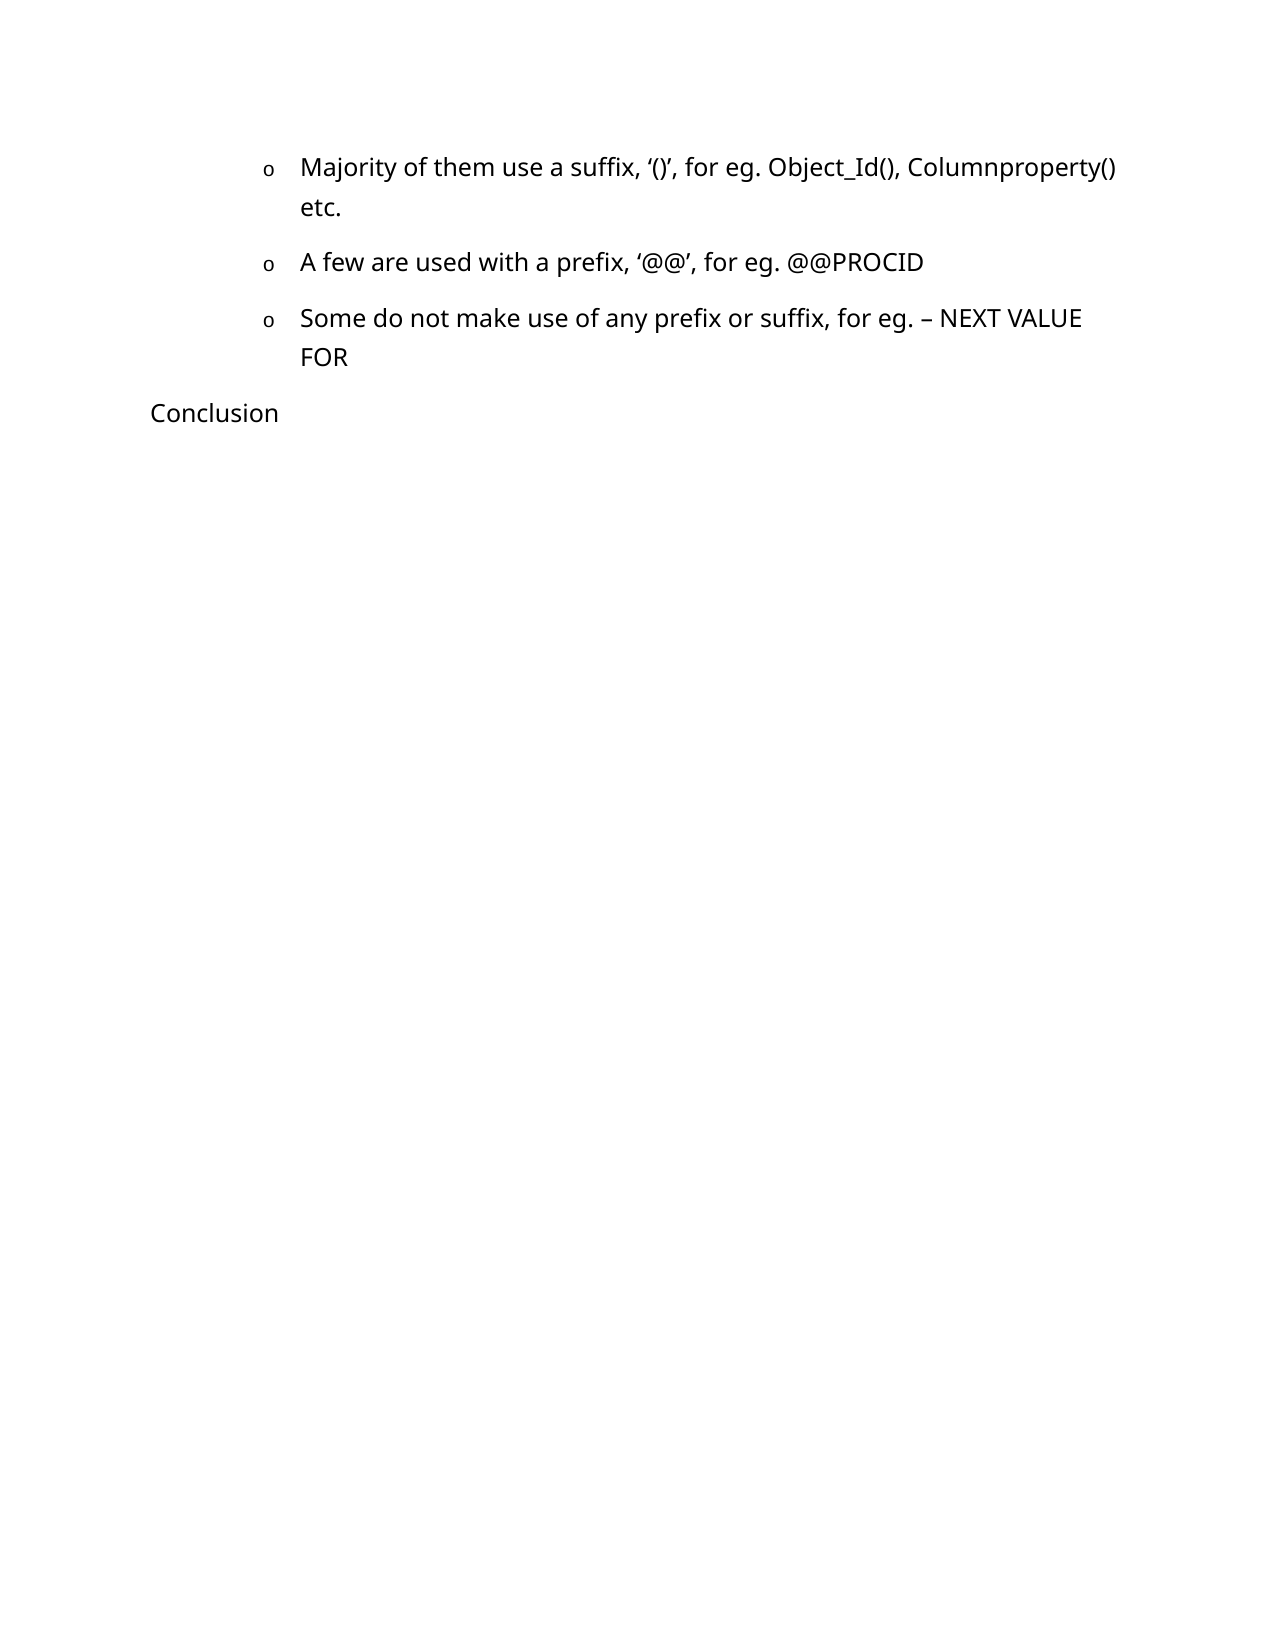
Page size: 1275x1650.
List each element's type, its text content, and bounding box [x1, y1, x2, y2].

text Conclusion [150, 396, 1125, 430]
list Majority of them use a suffix, ‘()’, for eg. Object_Id(), Columnproperty() etc. [262, 150, 1125, 223]
list Some do not make use of any prefix or suffix, for eg. – NEXT VALUE FOR [262, 301, 1125, 374]
list A few are used with a prefix, ‘@@’, for eg. @@PROCID [262, 245, 1125, 279]
